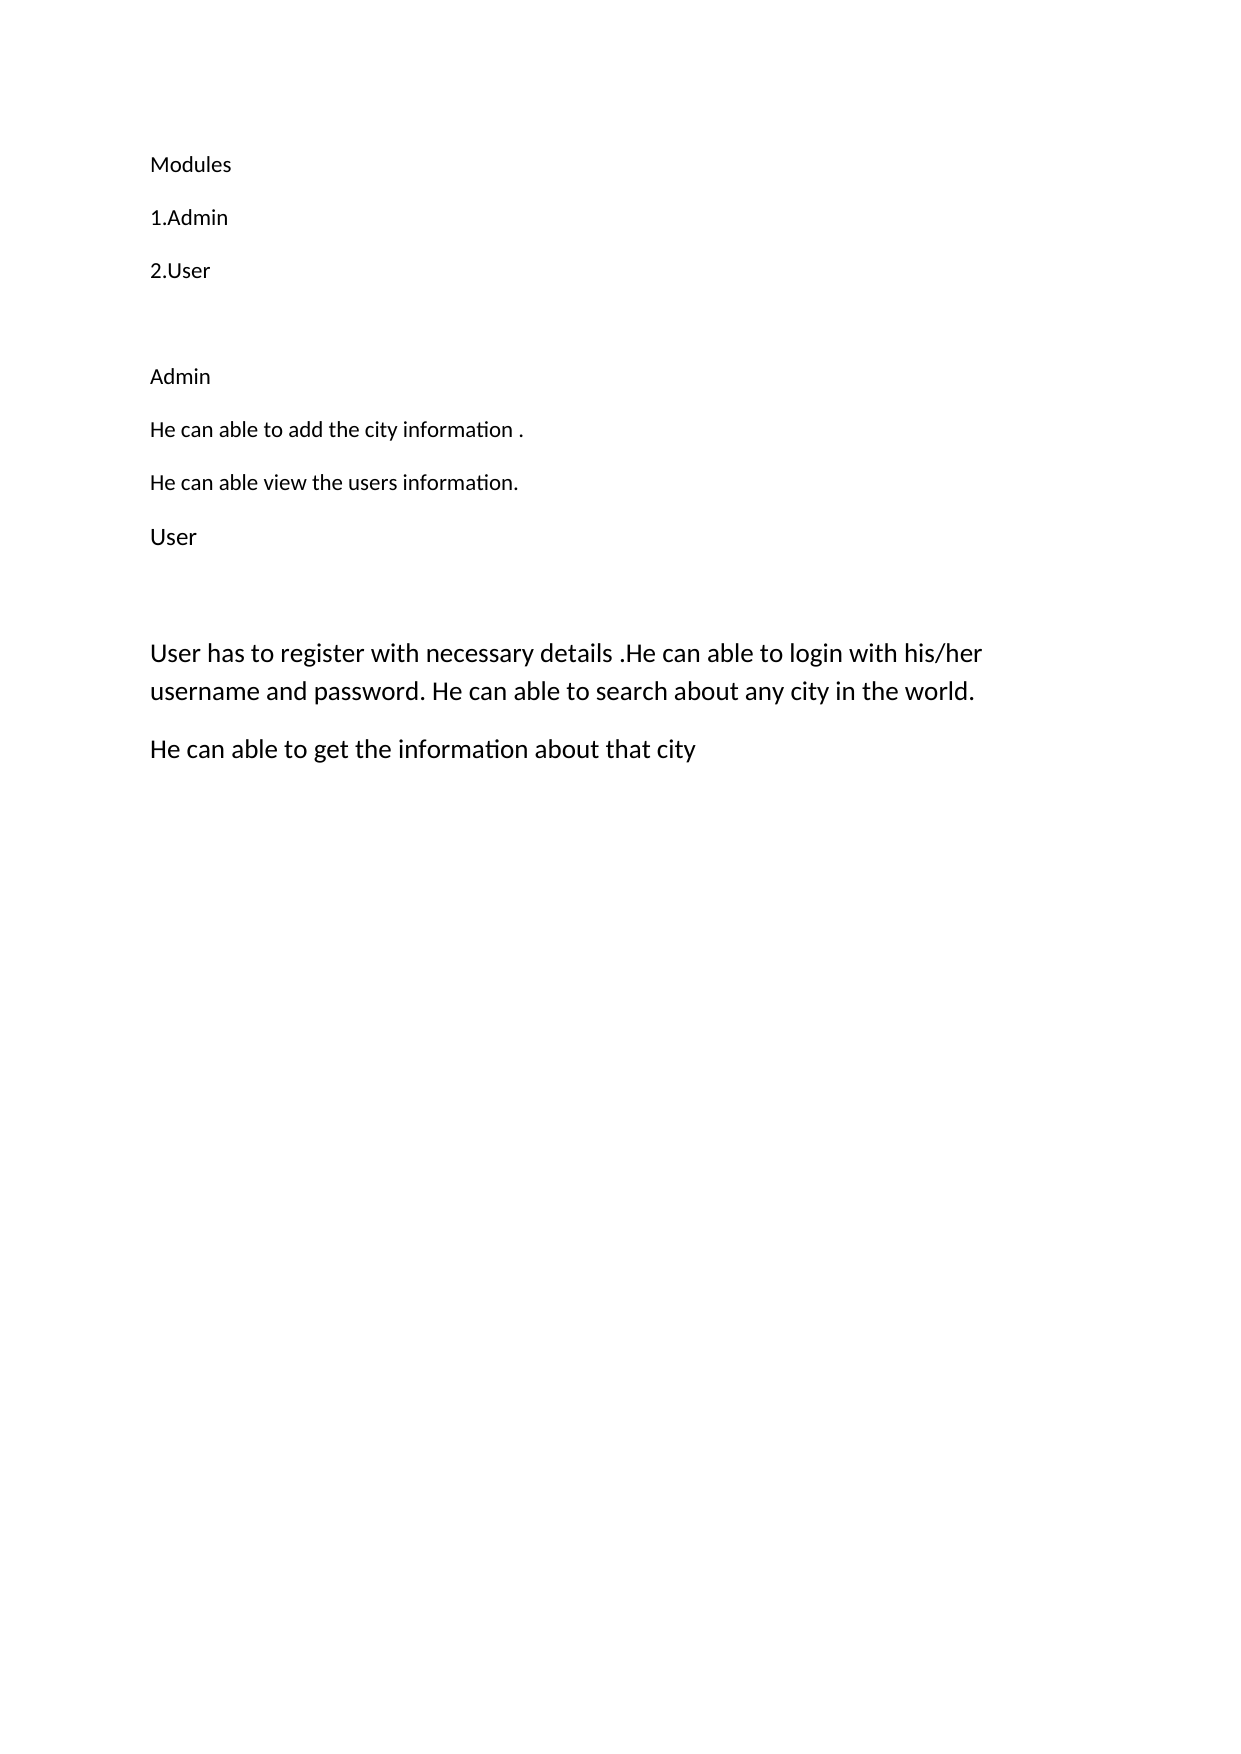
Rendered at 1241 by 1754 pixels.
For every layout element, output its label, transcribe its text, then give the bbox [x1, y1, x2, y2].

text User [150, 521, 1090, 552]
text Admin [150, 362, 1090, 390]
text User has to register with necessary details .He can able to login with his/her username and password. He can able to search about any city in the world. [150, 636, 1090, 707]
text 1.Admin [150, 203, 1090, 231]
text He can able view the users information. [150, 468, 1090, 496]
text 2.User [150, 256, 1090, 284]
text Modules [150, 150, 1090, 178]
text He can able to add the city information . [150, 415, 1090, 443]
text He can able to get the information about that city [150, 732, 1090, 765]
